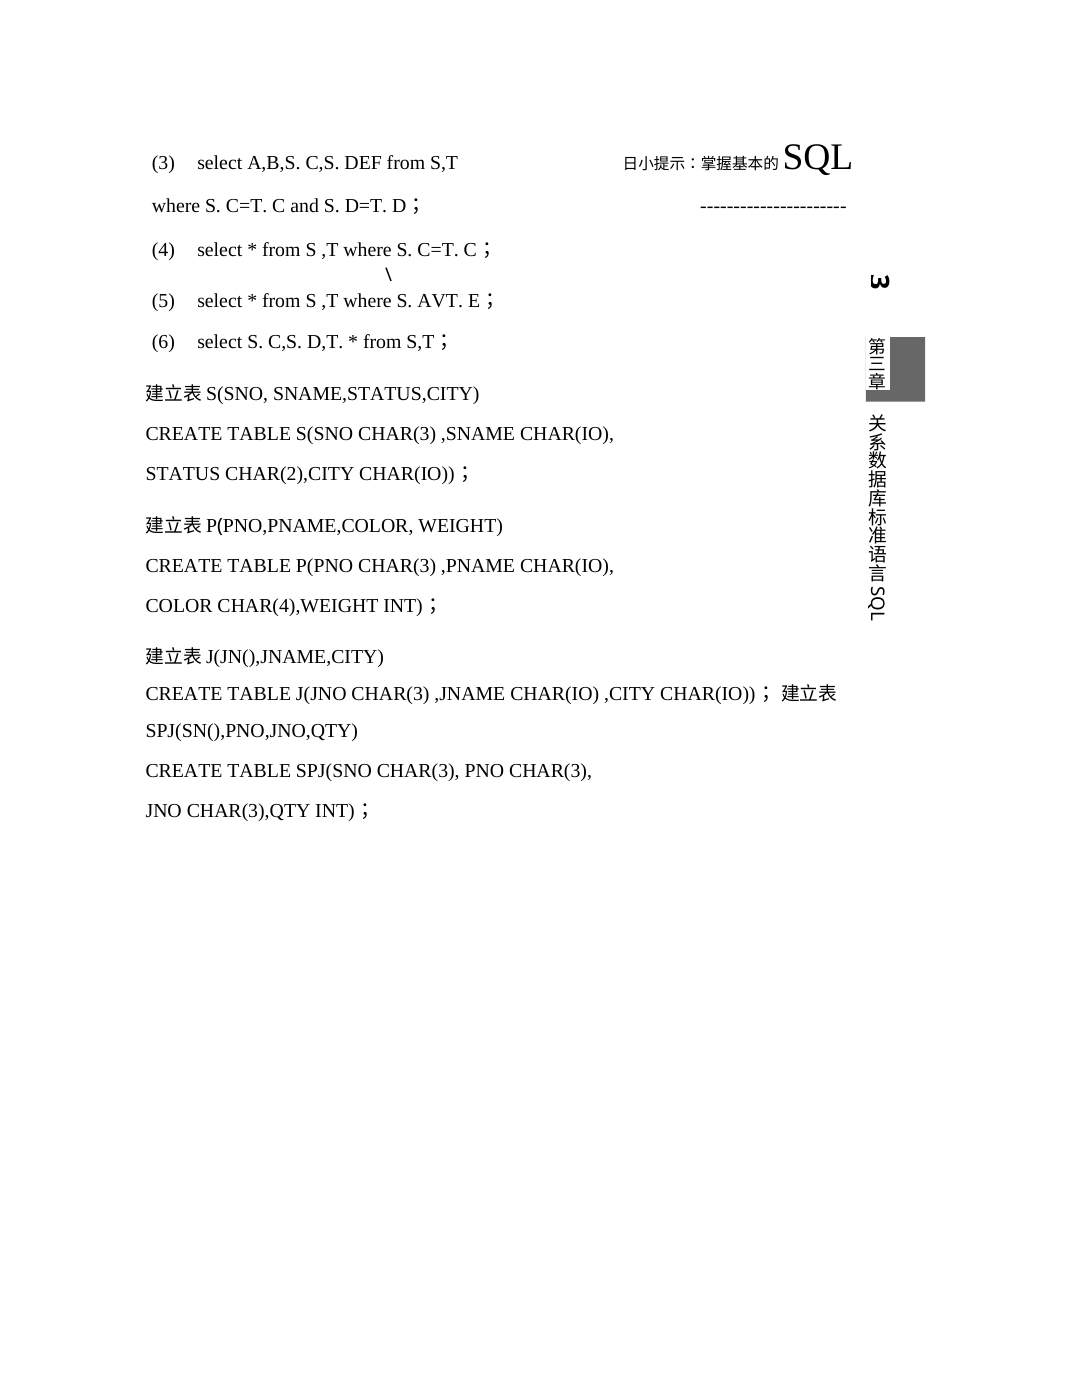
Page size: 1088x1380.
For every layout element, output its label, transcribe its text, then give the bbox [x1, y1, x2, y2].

list select A,B,S. C,S. DEF from S,T 日小提示：掌握基本的 SQL [81, 140, 943, 177]
text 建立表 P(PNO,PNAME,COLOR, WEIGHT) [81, 503, 943, 539]
list select * from S ,T where S. AVT. E； [81, 287, 943, 313]
list select * from S ,T where S. C=T. C； [81, 235, 943, 262]
text CREATE TABLE SPJ(SNO CHAR(3), PNO CHAR(3), [81, 759, 943, 782]
text 建立表 J(JN(),JNAME,CITY) [81, 634, 943, 671]
text \ [385, 262, 943, 287]
text CREATE TABLE P(PNO CHAR(3) ,PNAME CHAR(IO), [81, 554, 943, 577]
text JNO CHAR(3),QTY INT)； [81, 796, 943, 823]
text CREATE TABLE J(JNO CHAR(3) ,JNAME CHAR(IO) ,CITY CHAR(IO))； 建立表 SPJ(SN(),PNO,JNO,QTY) [145, 671, 943, 745]
text COLOR CHAR(4),WEIGHT INT)； [81, 591, 943, 618]
text 建立表 S(SNO, SNAME,STATUS,CITY) [81, 371, 943, 408]
text where S. C=T. C and S. D=T. D； [81, 191, 943, 218]
text CREATE TABLE S(SNO CHAR(3) ,SNAME CHAR(IO), [81, 422, 943, 445]
list select S. C,S. D,T. * from S,T； [81, 327, 943, 354]
text STATUS CHAR(2),CITY CHAR(IO))； [81, 459, 943, 486]
